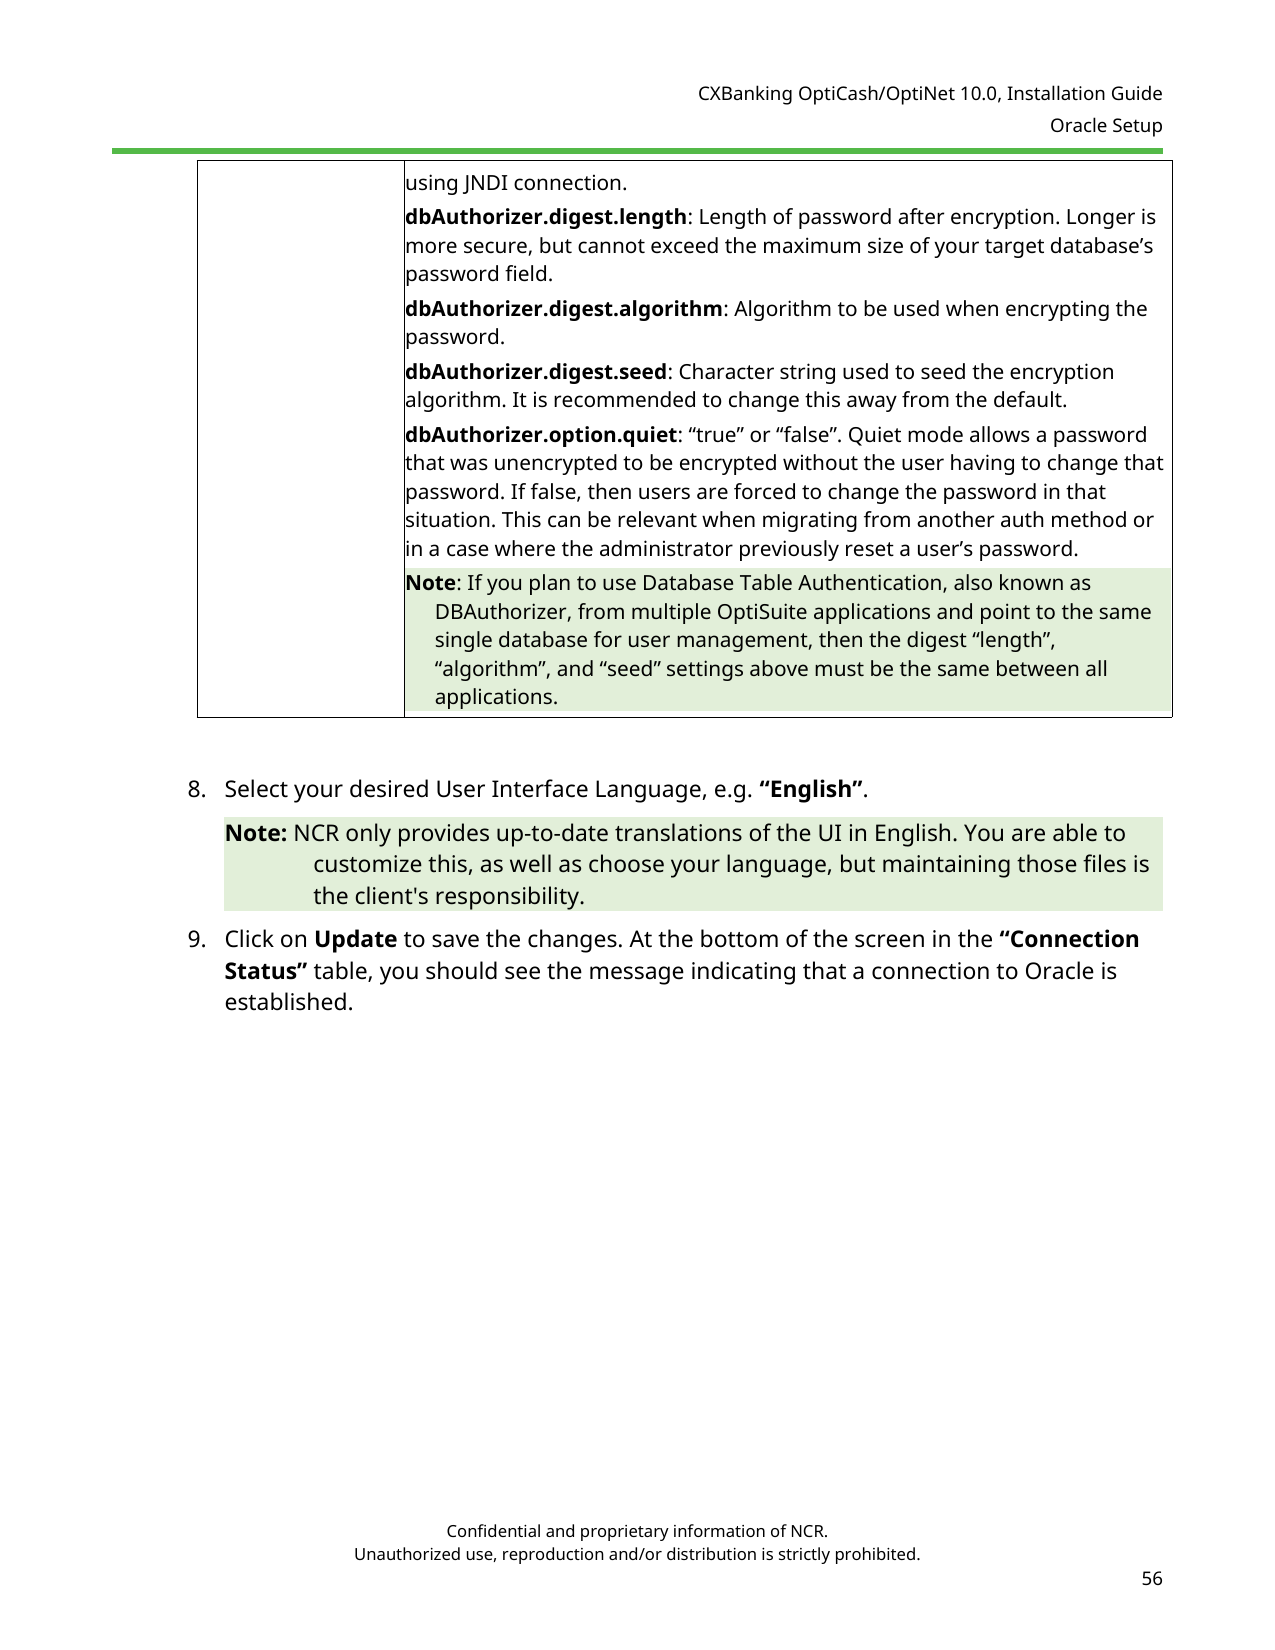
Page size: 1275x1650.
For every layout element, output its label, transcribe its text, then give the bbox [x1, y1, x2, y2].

text Note: NCR only provides up-to-date translations of the UI in English. You are able to customize this, as well as choose your language, but maintaining those files is the client's responsibility. [224, 817, 1163, 911]
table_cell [405, 161, 1172, 717]
list Click on Update to save the changes. At the bottom of the screen in the “Connection Status” table, you should see the message indicating that a connection to Oracle is established. [187, 923, 1163, 1017]
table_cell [198, 161, 404, 717]
list Select your desired User Interface Language, e.g. “English”. [187, 773, 1163, 805]
